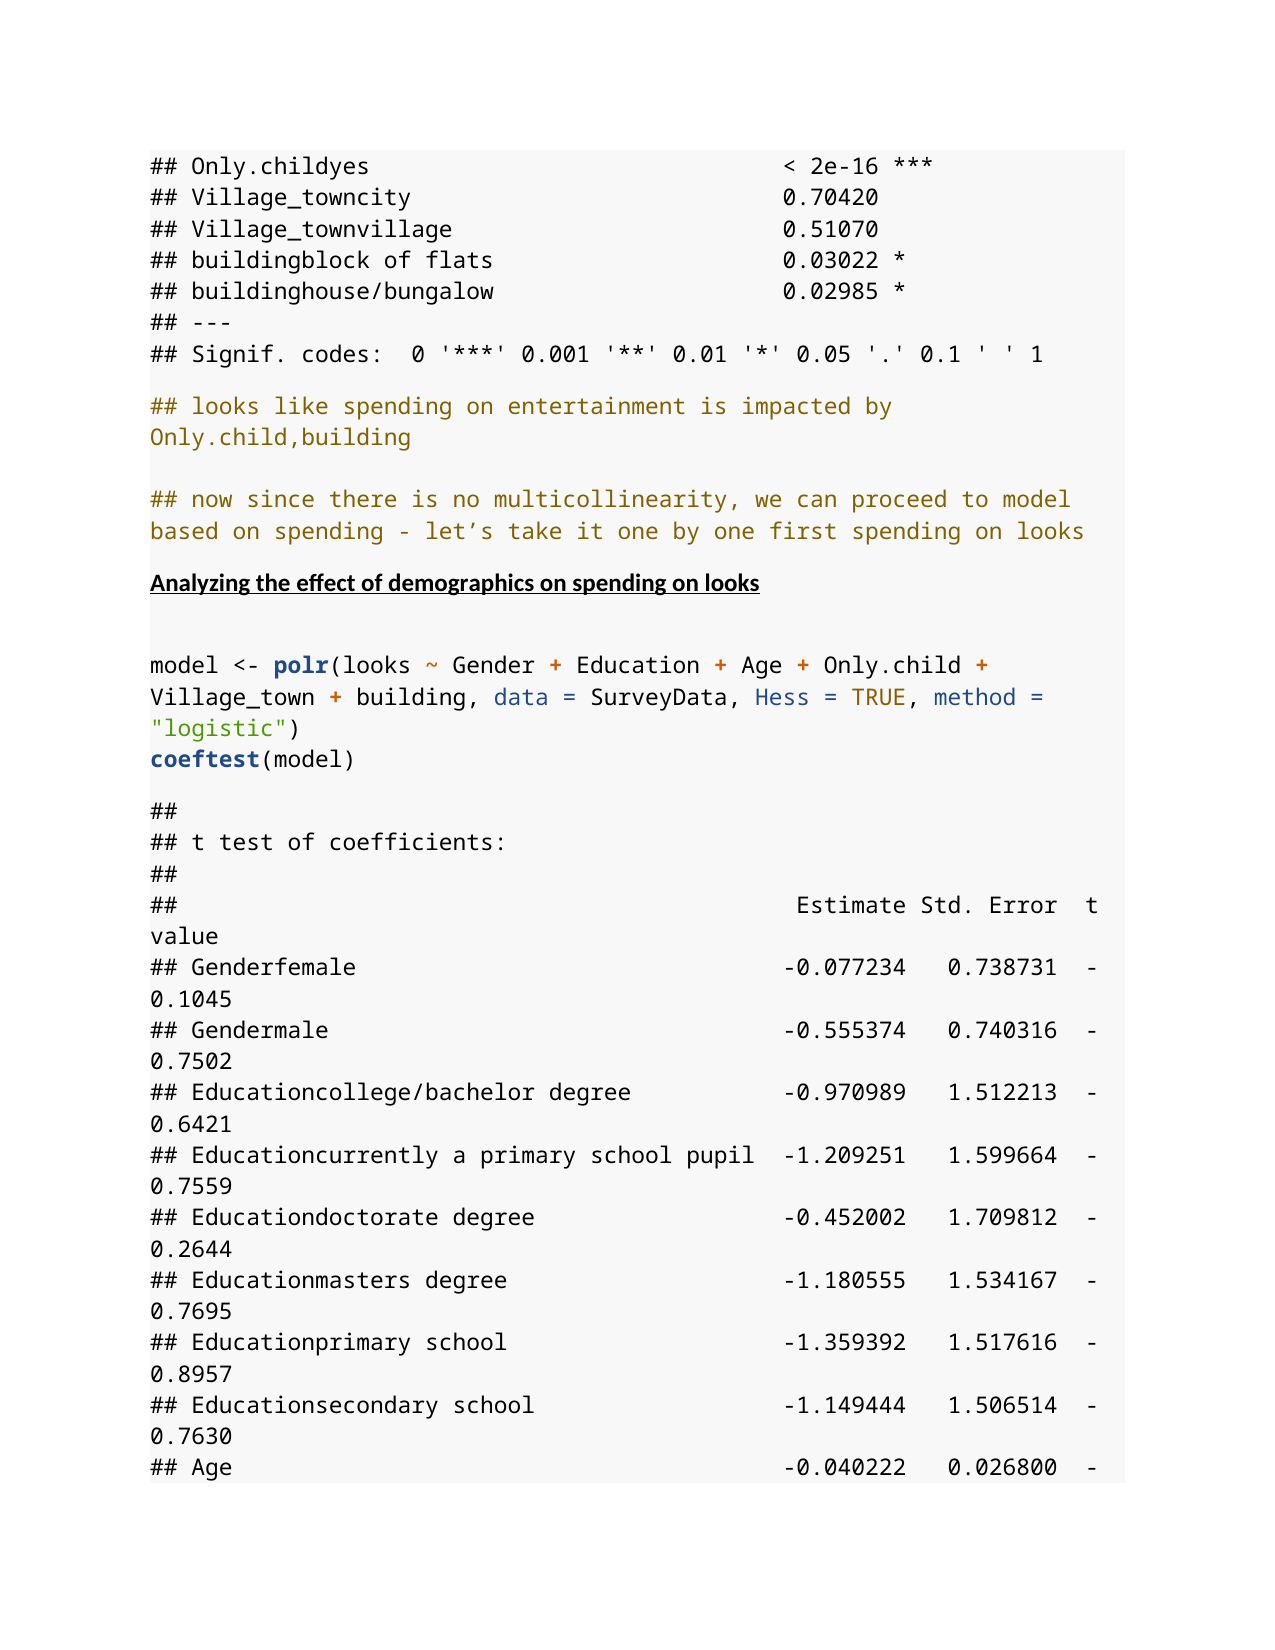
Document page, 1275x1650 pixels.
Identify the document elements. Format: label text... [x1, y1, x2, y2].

text Analyzing the effect of demographics on spending on looks [150, 567, 1125, 597]
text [150, 150, 1125, 369]
text ## looks like spending on entertainment is impacted by Only.child,building ## now since there is no multicollinearity, we can proceed to model based on spending - let’s take it one by one first spending on looks [150, 389, 1125, 546]
text model <- polr(looks ~ Gender + Education + Age + Only.child + Village_town + building, data = SurveyData, Hess = TRUE, method = "logistic") coeftest(model) [150, 618, 1125, 774]
